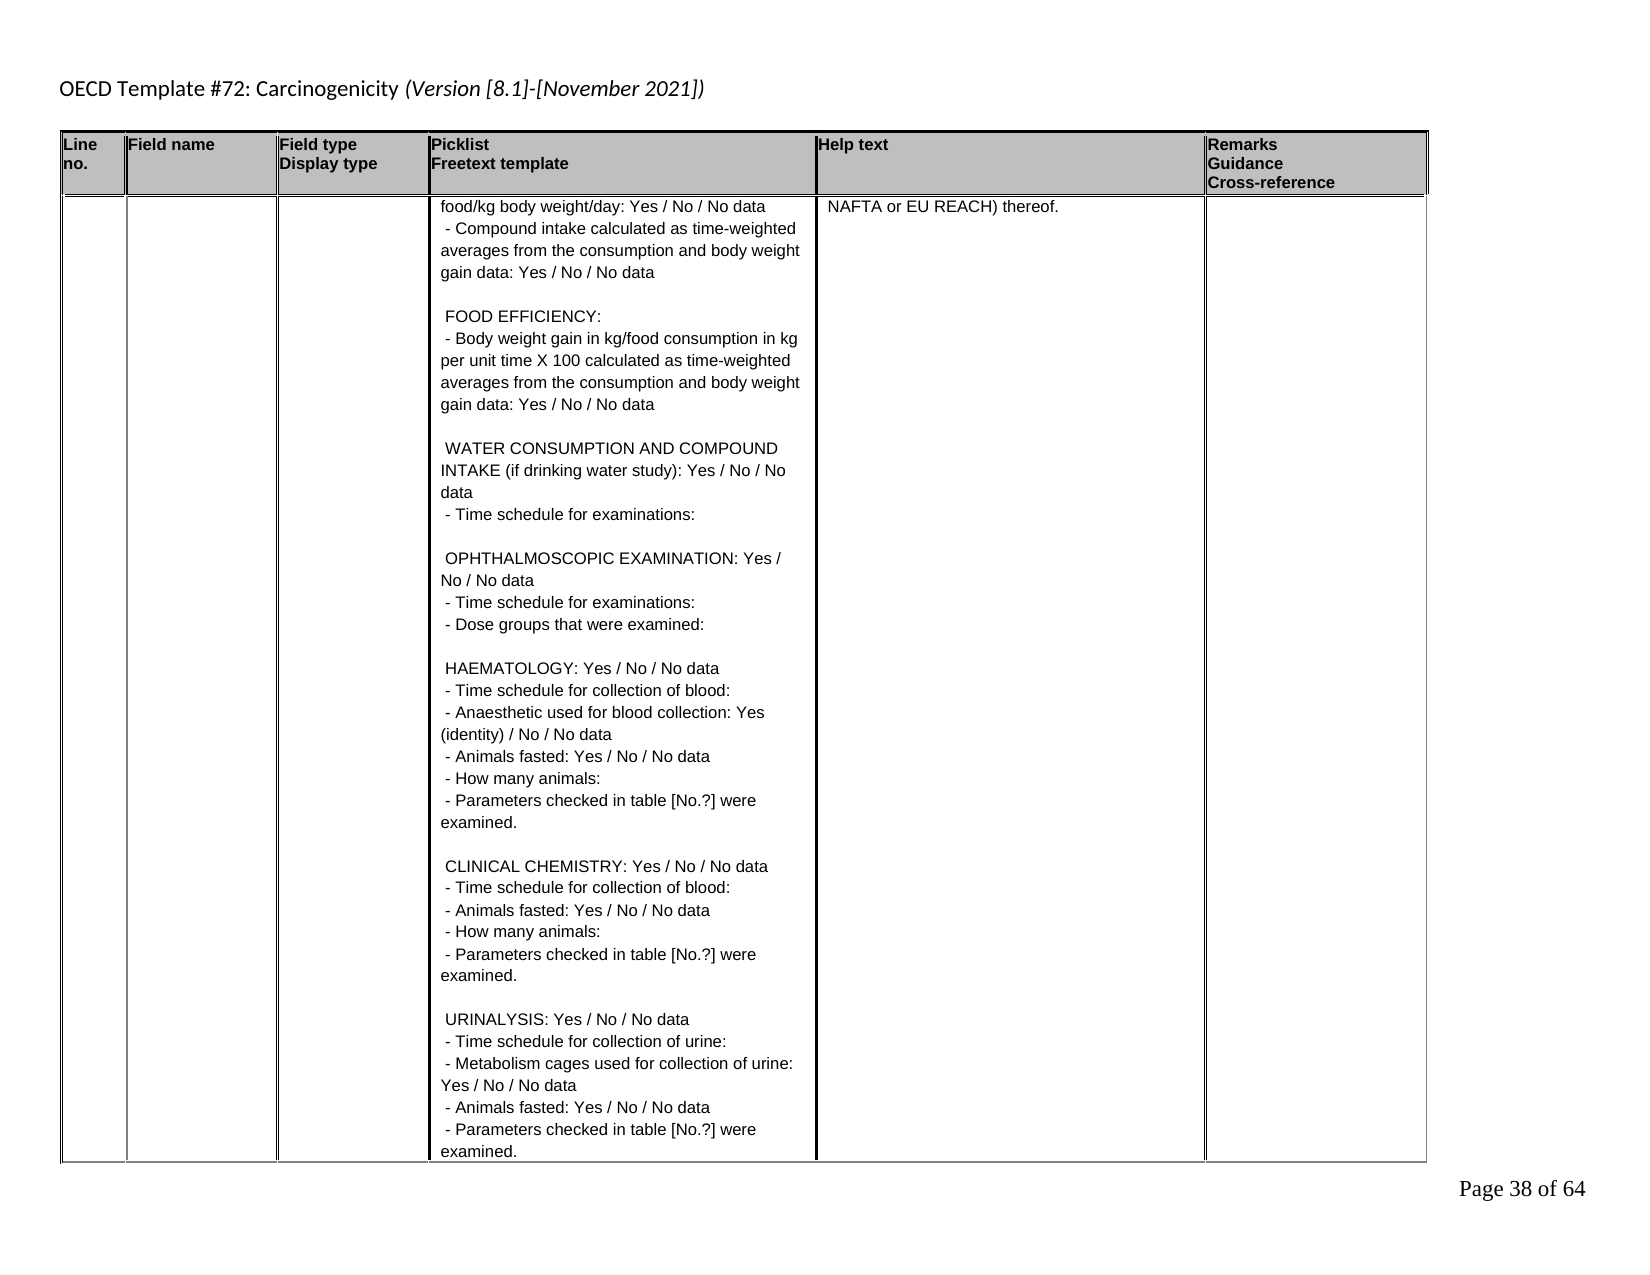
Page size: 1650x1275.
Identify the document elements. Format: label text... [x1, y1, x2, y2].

table_cell [1206, 194, 1427, 1161]
table_cell Text template Display: Detailed [278, 197, 429, 1161]
table_header Field name [126, 133, 277, 194]
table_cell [429, 197, 816, 1161]
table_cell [816, 197, 1206, 1161]
table_header Help text [816, 133, 1206, 194]
table_header Picklist Freetext template [429, 133, 816, 194]
table_header Line no. [63, 132, 126, 194]
table_header Field type Display type [278, 132, 429, 194]
table_header Remarks Guidance Cross-reference [1206, 133, 1426, 194]
table_cell [61, 194, 126, 1161]
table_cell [126, 197, 277, 1161]
